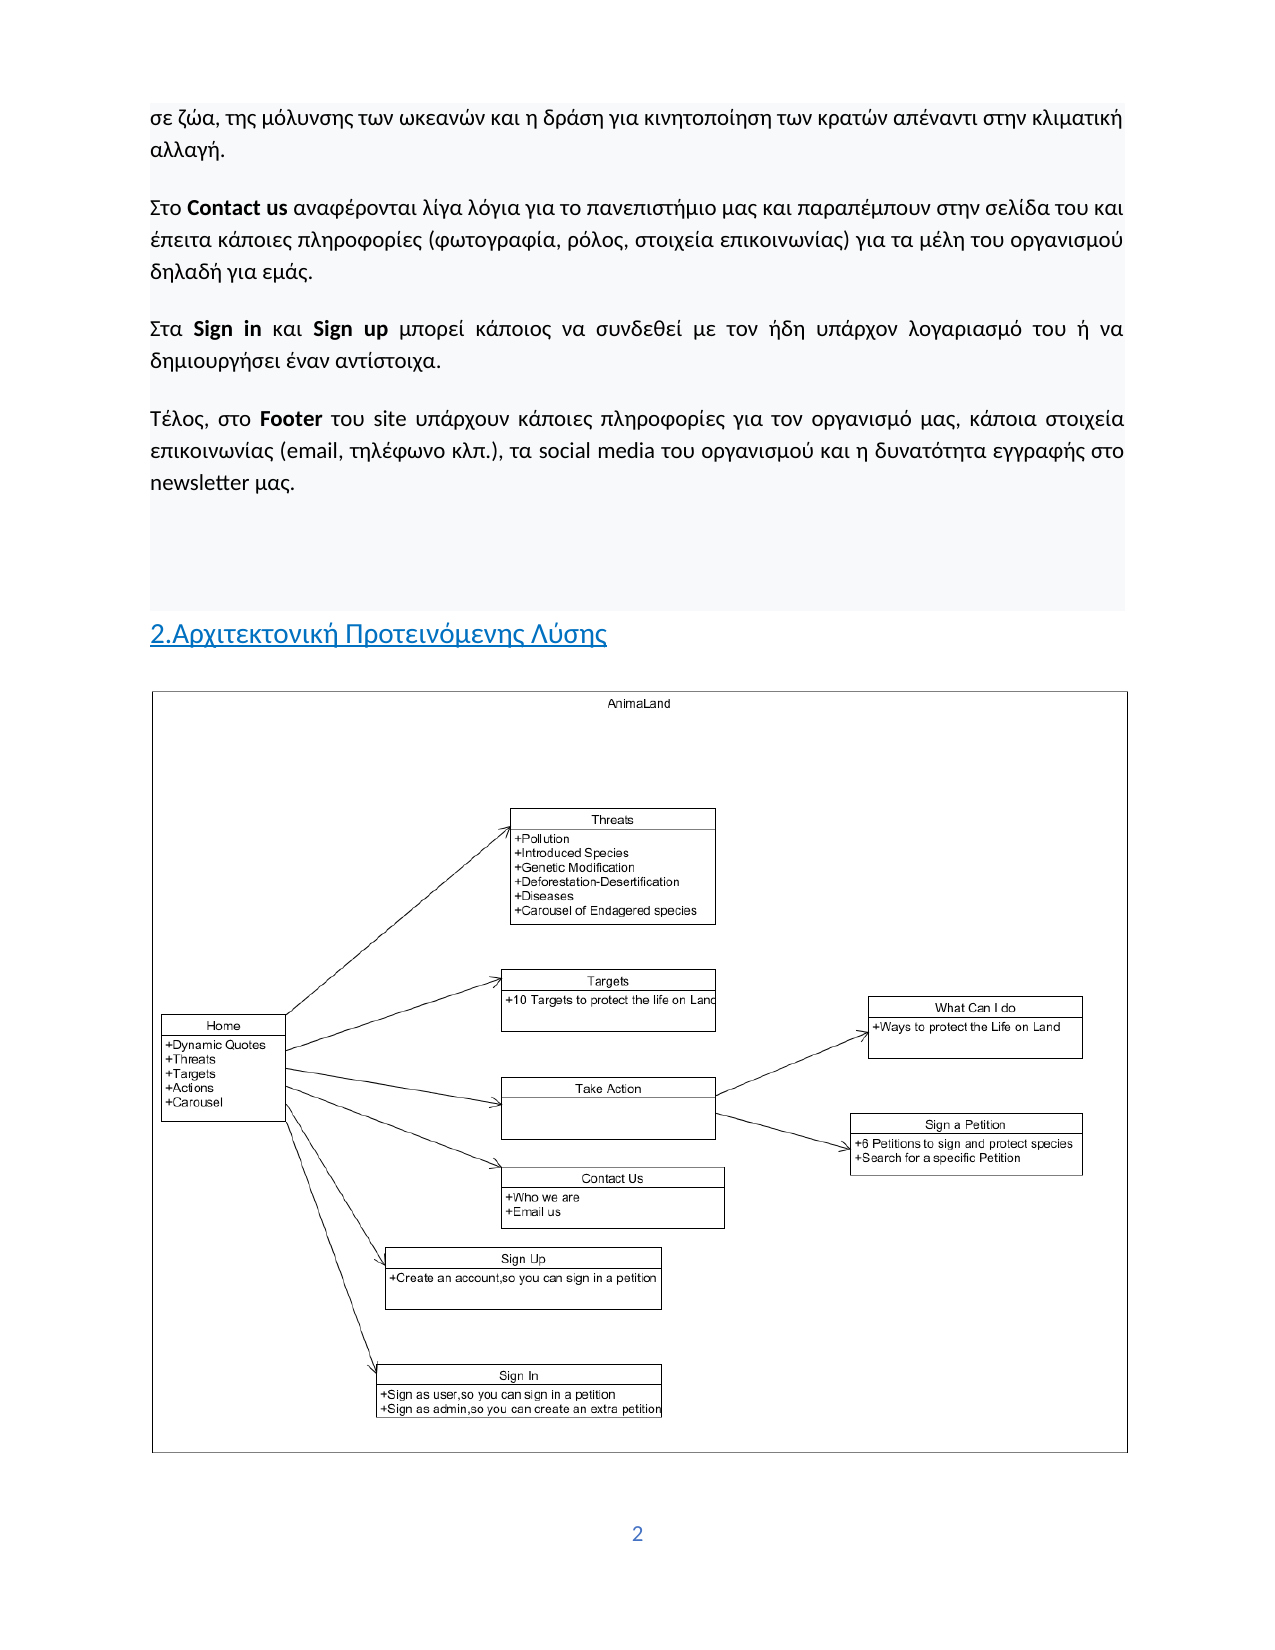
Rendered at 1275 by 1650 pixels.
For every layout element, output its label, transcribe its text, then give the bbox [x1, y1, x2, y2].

text Στο Contact us αναφέρονται λίγα λόγια για το πανεπιστήμιο μας και παραπέμπουν στην σελίδα του και έπειτα κάποιες πληροφορίες (φωτογραφία, ρόλος, στοιχεία επικοινωνίας) για τα μέλη του οργανισμού δηλαδή για εμάς. [150, 193, 1125, 285]
picture [105, 684, 1170, 1487]
text Τέλος, στο Footer του site υπάρχουν κάποιες πληροφορίες για τον οργανισμό μας, κάποια στοιχεία επικοινωνίας (email, τηλέφωνο κλπ.), τα social media του οργανισμού και η δυνατότητα εγγραφής στο newsletter μας. [150, 404, 1125, 496]
text 2.Αρχιτεκτονική Προτεινόμενης Λύσης [150, 615, 1125, 650]
text Στα Sign in και Sign up μπορεί κάποιος να συνδεθεί με τον ήδη υπάρχον λογαριασμό του ή να δημιουργήσει έναν αντίστοιχα. [150, 314, 1125, 374]
